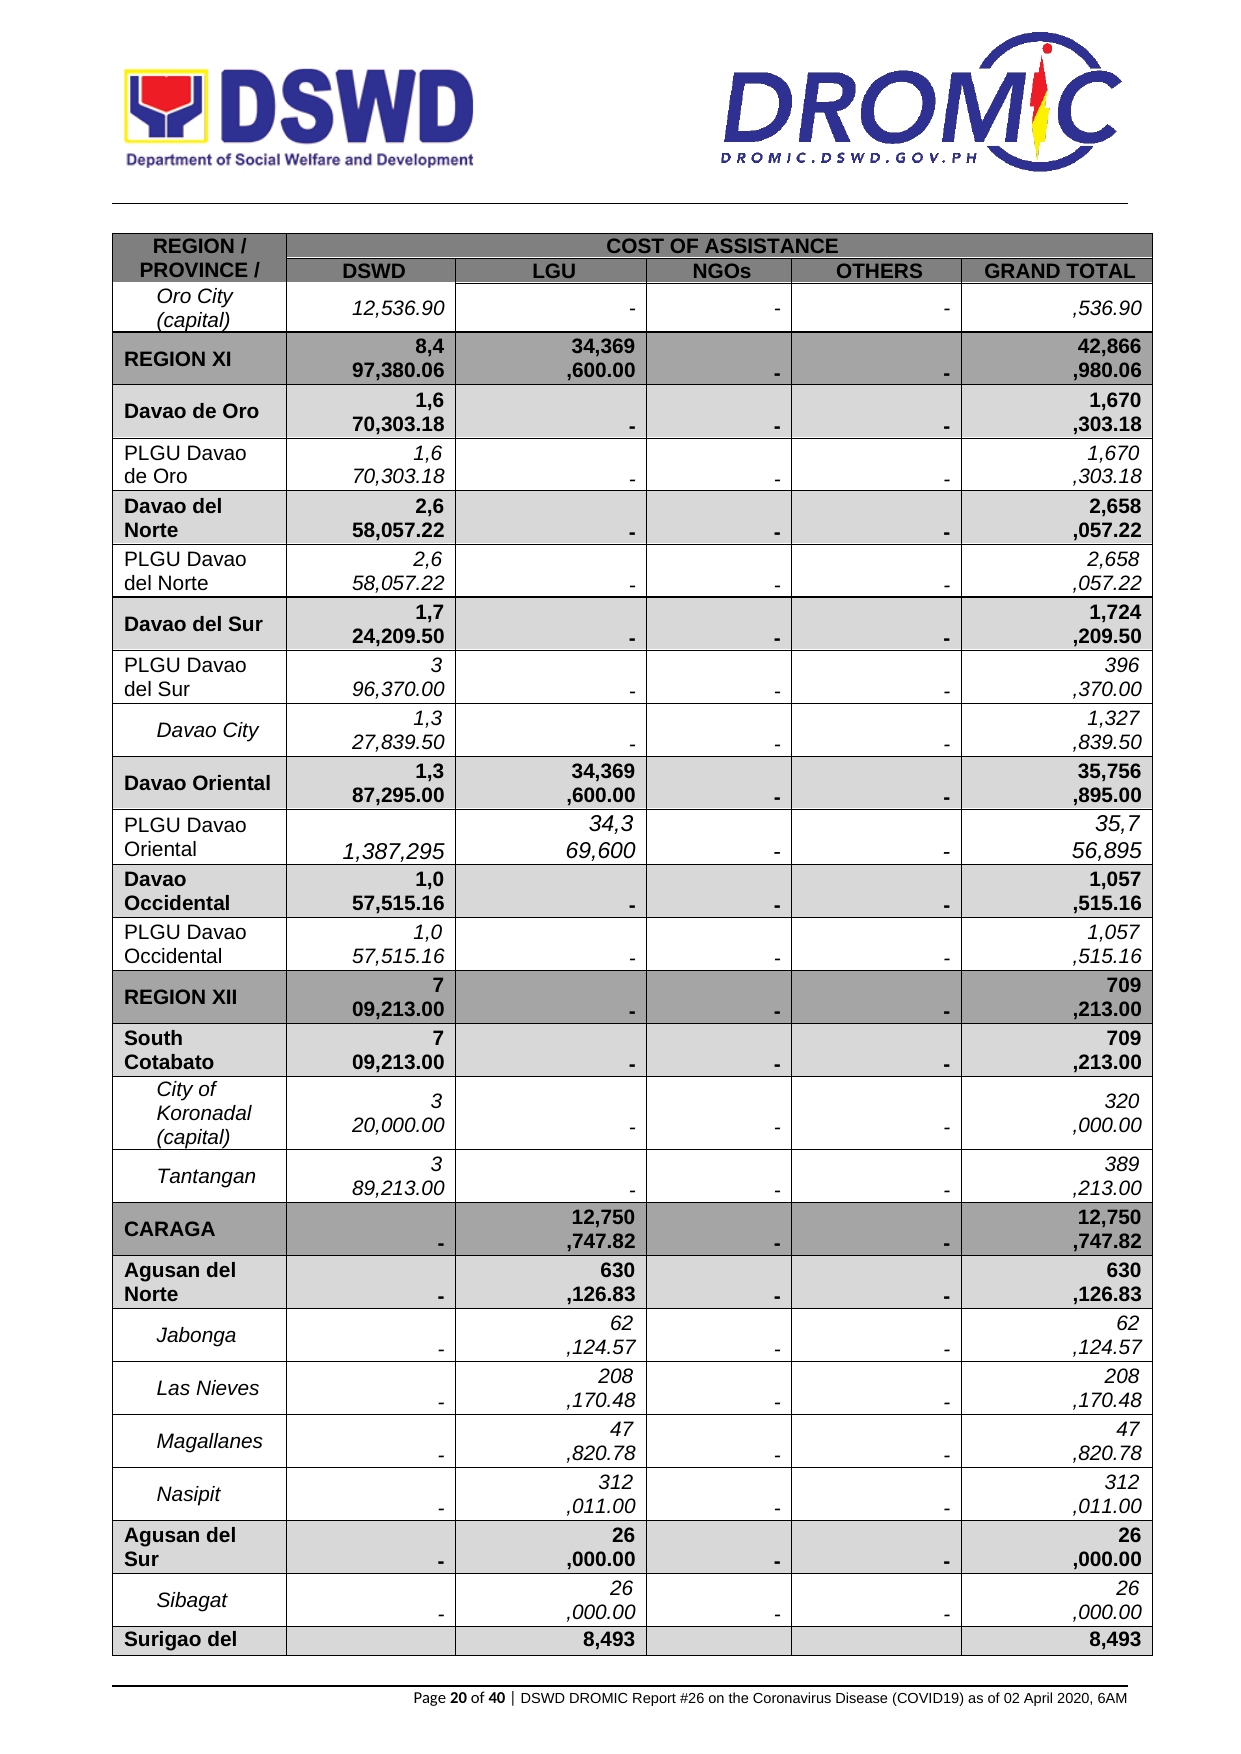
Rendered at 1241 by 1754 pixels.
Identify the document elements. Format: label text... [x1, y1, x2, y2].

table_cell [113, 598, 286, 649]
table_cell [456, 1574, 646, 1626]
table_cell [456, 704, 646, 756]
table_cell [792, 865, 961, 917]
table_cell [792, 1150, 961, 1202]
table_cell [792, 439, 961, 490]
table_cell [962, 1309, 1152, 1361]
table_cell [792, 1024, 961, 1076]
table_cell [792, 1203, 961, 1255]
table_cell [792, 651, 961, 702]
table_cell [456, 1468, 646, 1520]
table_cell LGU [456, 259, 646, 282]
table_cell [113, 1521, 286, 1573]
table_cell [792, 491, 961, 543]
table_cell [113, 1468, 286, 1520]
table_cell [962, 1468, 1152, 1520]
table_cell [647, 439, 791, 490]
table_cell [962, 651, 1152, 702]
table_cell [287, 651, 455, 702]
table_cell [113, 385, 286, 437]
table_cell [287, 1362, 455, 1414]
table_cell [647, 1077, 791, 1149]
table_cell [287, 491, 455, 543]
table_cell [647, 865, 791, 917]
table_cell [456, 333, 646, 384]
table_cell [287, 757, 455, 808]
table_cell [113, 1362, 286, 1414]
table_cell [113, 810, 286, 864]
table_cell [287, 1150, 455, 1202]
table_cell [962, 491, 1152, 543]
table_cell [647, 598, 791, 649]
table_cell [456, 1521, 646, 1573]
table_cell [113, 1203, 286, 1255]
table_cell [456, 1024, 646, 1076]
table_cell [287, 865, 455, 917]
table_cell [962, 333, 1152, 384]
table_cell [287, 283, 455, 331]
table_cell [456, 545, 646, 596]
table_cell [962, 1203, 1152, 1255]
picture [676, 31, 1162, 172]
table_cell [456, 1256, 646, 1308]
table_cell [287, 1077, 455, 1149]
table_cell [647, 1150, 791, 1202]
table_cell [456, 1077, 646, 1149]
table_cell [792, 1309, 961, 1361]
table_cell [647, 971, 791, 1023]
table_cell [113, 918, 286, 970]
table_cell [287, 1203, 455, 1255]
table_header REGION / PROVINCE / MUNICIPALITY [113, 234, 286, 282]
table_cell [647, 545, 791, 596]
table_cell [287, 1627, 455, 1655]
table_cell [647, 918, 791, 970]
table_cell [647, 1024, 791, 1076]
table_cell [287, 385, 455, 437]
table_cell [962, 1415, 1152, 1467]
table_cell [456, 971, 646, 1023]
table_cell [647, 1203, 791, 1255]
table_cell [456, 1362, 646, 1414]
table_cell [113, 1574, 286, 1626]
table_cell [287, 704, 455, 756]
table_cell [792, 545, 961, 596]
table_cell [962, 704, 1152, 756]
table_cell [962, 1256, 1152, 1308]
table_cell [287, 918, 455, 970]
table_cell DSWD [287, 259, 455, 282]
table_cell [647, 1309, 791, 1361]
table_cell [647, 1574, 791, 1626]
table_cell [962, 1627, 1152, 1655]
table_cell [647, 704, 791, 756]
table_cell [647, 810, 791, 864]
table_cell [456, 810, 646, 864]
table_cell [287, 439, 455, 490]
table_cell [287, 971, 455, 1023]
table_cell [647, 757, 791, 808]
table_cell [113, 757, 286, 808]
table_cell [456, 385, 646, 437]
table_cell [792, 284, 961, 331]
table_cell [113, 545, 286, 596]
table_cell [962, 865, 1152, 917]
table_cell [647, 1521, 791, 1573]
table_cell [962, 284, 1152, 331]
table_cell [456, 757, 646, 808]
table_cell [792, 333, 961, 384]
table_cell NGOs [647, 259, 791, 282]
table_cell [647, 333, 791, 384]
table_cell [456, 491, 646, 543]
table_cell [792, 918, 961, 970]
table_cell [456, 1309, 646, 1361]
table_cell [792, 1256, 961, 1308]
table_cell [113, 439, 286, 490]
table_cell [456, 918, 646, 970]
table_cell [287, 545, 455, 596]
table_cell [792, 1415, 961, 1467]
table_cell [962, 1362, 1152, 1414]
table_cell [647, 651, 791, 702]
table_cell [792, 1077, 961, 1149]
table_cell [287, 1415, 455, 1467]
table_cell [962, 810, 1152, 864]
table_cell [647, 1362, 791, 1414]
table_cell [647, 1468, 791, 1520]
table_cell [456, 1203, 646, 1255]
table_cell OTHERS [792, 259, 961, 282]
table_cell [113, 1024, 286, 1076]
table_cell GRAND TOTAL [962, 259, 1152, 282]
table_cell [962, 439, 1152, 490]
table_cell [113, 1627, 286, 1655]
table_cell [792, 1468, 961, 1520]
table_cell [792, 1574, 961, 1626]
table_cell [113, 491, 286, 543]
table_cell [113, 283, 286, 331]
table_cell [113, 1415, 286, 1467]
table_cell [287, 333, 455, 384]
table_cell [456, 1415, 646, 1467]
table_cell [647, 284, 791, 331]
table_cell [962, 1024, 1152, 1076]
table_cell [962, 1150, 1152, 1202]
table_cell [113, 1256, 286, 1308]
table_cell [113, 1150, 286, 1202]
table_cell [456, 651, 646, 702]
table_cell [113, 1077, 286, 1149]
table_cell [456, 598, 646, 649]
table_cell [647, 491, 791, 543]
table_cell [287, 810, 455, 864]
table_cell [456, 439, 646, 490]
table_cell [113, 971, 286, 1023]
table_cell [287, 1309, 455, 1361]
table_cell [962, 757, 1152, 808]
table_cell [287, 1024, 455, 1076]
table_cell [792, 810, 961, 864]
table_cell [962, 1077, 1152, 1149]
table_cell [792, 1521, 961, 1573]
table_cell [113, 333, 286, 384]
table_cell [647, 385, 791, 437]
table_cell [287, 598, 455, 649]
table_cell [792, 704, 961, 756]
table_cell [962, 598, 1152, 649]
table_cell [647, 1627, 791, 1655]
table_header COST OF ASSISTANCE [287, 234, 1152, 257]
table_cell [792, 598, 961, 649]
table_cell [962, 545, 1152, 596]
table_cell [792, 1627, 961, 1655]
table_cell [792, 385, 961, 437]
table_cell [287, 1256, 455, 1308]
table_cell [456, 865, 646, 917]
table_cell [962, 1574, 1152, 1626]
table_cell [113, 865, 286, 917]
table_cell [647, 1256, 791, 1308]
picture [112, 65, 487, 173]
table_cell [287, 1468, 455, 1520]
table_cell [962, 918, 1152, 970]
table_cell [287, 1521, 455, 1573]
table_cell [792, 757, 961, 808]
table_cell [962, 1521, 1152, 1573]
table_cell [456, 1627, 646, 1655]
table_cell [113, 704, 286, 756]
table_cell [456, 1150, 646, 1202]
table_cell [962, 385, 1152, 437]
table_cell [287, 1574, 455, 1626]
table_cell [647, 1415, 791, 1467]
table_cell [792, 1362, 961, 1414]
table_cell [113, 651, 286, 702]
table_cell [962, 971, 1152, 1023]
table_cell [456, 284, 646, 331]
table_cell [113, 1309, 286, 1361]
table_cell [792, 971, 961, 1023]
